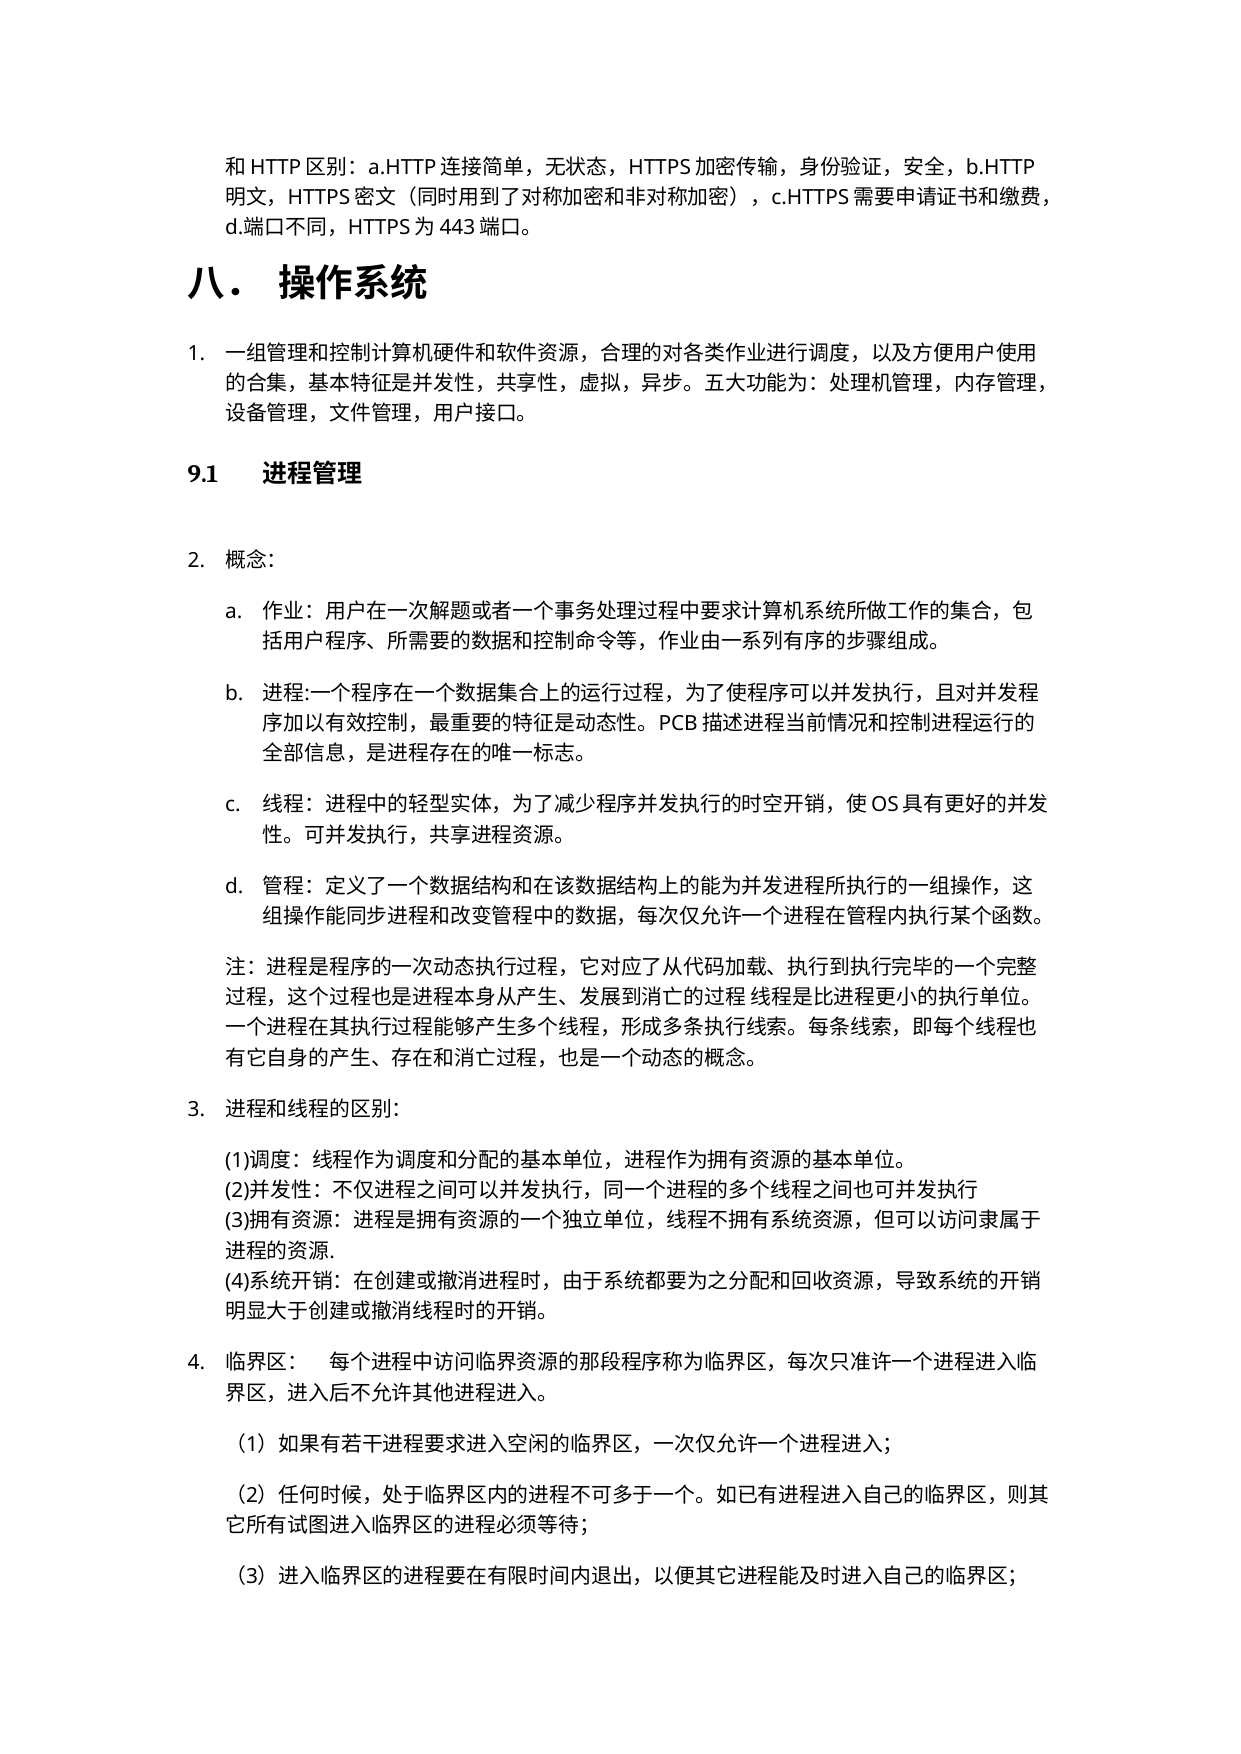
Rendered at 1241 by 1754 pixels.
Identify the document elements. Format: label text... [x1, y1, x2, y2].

list 作业：用户在一次解题或者一个事务处理过程中要求计算机系统所做工作的集合，包括用户程序、所需要的数据和控制命令等，作业由一系列有序的步骤组成。 [225, 594, 1053, 655]
subtitle 操作系统 [187, 276, 1053, 301]
list 概念： [187, 543, 1053, 574]
list 进程和线程的区别： [187, 1092, 1053, 1122]
text （3）进入临界区的进程要在有限时间内退出，以便其它进程能及时进入自己的临界区； [225, 1559, 1053, 1590]
list 管程：定义了一个数据结构和在该数据结构上的能为并发进程所执行的一组操作，这组操作能同步进程和改变管程中的数据，每次仅允许一个进程在管程内执行某个函数。 [225, 869, 1053, 929]
text 注：进程是程序的一次动态执行过程，它对应了从代码加载、执行到执行完毕的一个完整过程，这个过程也是进程本身从产生、发展到消亡的过程 线程是比进程更小的执行单位。一个进程在其执行过程能够产生多个线程，形成多条执行线索。每条线索，即每个线程也有它自身的产生、存在和消亡过程，也是一个动态的概念。 [225, 950, 1053, 1071]
list 线程：进程中的轻型实体，为了减少程序并发执行的时空开销，使OS具有更好的并发性。可并发执行，共享进程资源。 [225, 787, 1053, 848]
list 临界区： 每个进程中访问临界资源的那段程序称为临界区，每次只准许一个进程进入临界区，进入后不允许其他进程进入。 [187, 1346, 1053, 1406]
text 和HTTP区别：a.HTTP连接简单，无状态，HTTPS加密传输，身份验证，安全，b.HTTP明文，HTTPS密文（同时用到了对称加密和非对称加密），c.HTTPS需要申请证书和缴费，d.端口不同，HTTPS为443端口。 [225, 150, 1053, 241]
subtitle 进程管理 [187, 453, 1053, 490]
text （1）如果有若干进程要求进入空闲的临界区，一次仅允许一个进程进入； [225, 1427, 1053, 1457]
text （2）任何时候，处于临界区内的进程不可多于一个。如已有进程进入自己的临界区，则其它所有试图进入临界区的进程必须等待； [225, 1478, 1053, 1539]
list 一组管理和控制计算机硬件和软件资源，合理的对各类作业进行调度，以及方便用户使用的合集，基本特征是并发性，共享性，虚拟，异步。五大功能为：处理机管理，内存管理，设备管理，文件管理，用户接口。 [187, 336, 1053, 426]
text (1)调度：线程作为调度和分配的基本单位，进程作为拥有资源的基本单位。 (2)并发性：不仅进程之间可以并发执行，同一个进程的多个线程之间也可并发执行 (3)拥有资源：进程是拥有资源的一个独立单位，线程不拥有系统资源，但可以访问隶属于进程的资源. (4)系统开销：在创建或撤消进程时，由于系统都要为之分配和回收资源，导致系统的开销明显大于创建或撤消线程时的开销。 [225, 1143, 1053, 1325]
list 进程:一个程序在一个数据集合上的运行过程，为了使程序可以并发执行，且对并发程序加以有效控制，最重要的特征是动态性。PCB描述进程当前情况和控制进程运行的全部信息，是进程存在的唯一标志。 [225, 676, 1053, 767]
